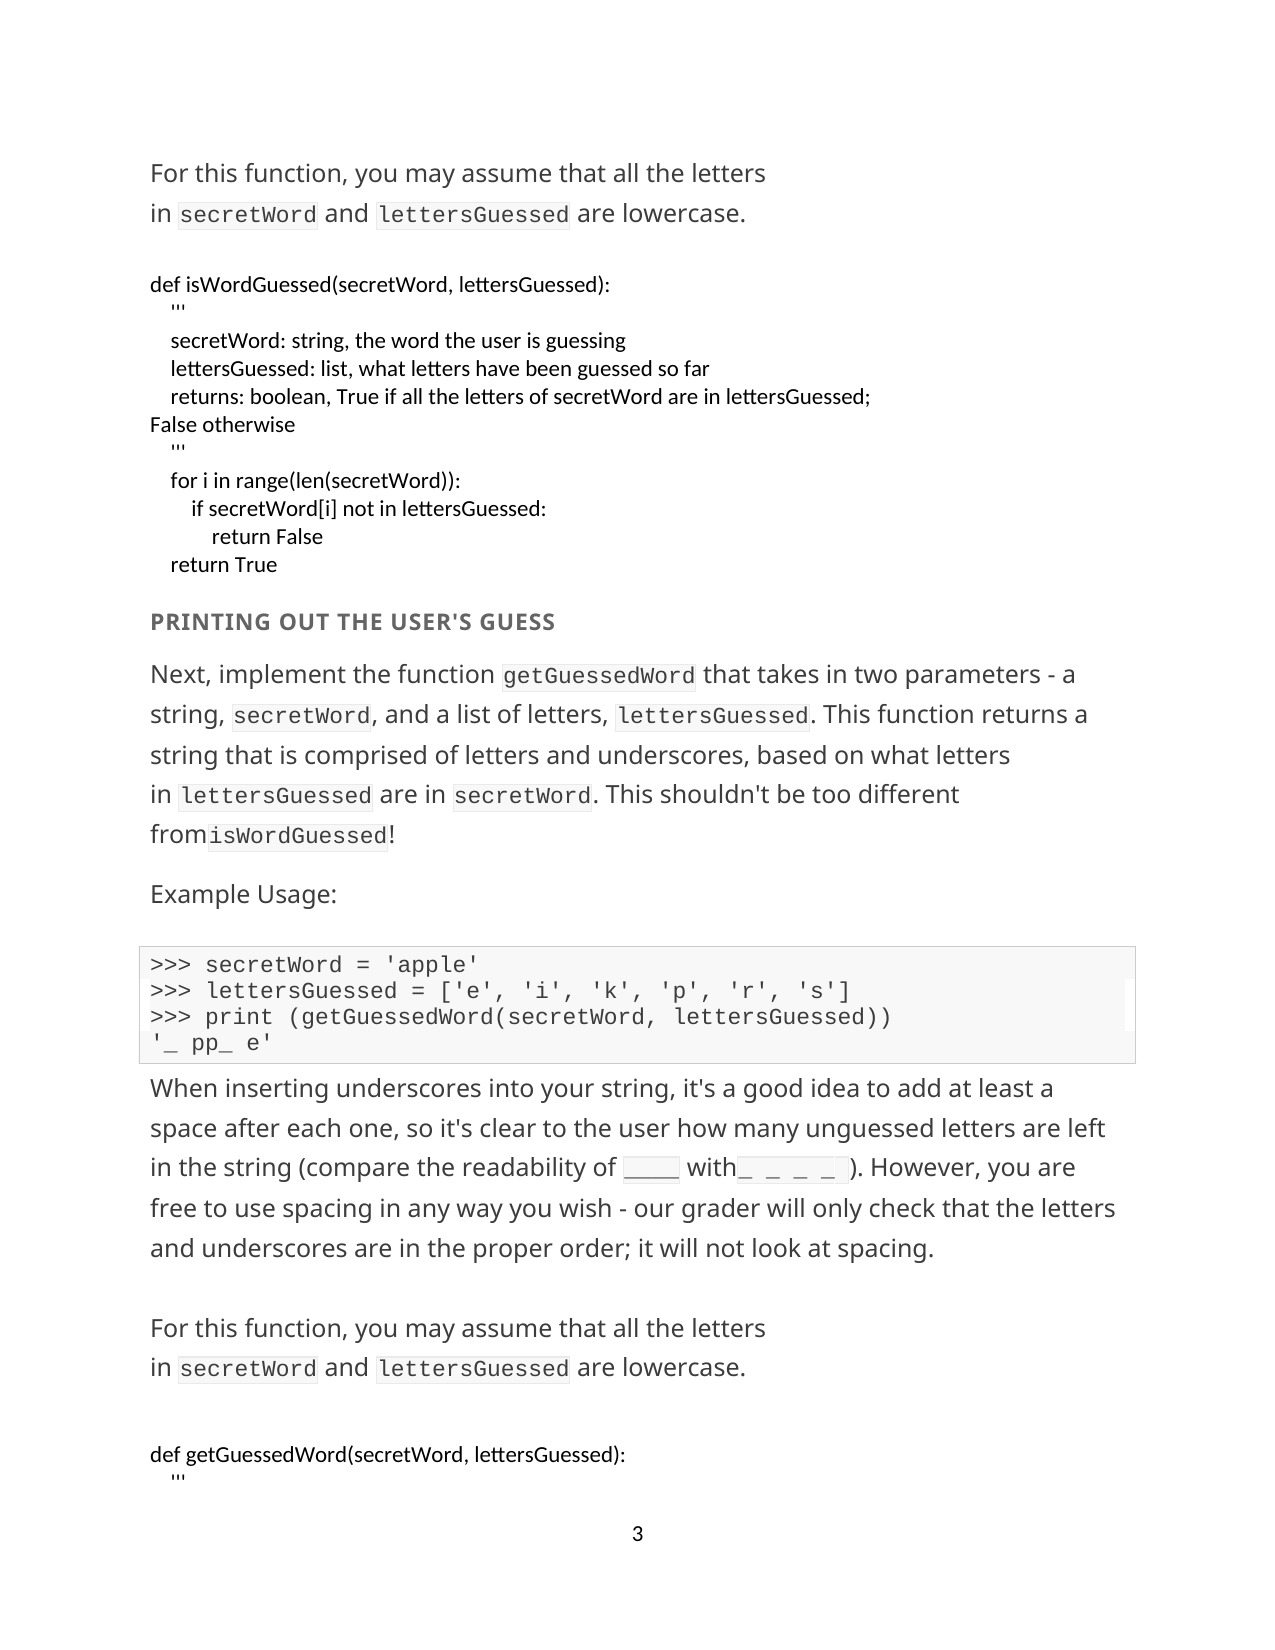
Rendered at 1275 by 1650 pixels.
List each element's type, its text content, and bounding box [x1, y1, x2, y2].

text secretWord: string, the word the user is guessing [150, 326, 1125, 354]
text ''' [150, 298, 1125, 326]
text For this function, you may assume that all the letters in secretWord and lettersGuessed are lowercase. [150, 1304, 1125, 1384]
subtitle PRINTING OUT THE USER'S GUESS [150, 606, 1125, 637]
text Next, implement the function getGuessedWord that takes in two parameters - a string, secretWord, and a list of letters, lettersGuessed. This function returns a string that is comprised of letters and underscores, based on what letters in lettersGuessed are in secretWord. This shouldn't be too different fromisWordGuessed! [150, 652, 1125, 852]
text ''' [150, 438, 1125, 466]
text Example Usage: [150, 871, 1125, 911]
text returns: boolean, True if all the letters of secretWord are in lettersGuessed; [150, 382, 1125, 410]
text >>> secretWord = 'apple' [140, 947, 1135, 979]
text When inserting underscores into your string, it's a good idea to add at least a space after each one, so it's clear to the user how many unguessed letters are left in the string (compare the readability of ____ with_ _ _ _ ). However, you are free to use spacing in any way you wish - our grader will only check that the letters and underscores are in the proper order; it will not look at spacing. [150, 1064, 1125, 1264]
text ''' [150, 1468, 1125, 1497]
text def isWordGuessed(secretWord, lettersGuessed): [150, 270, 1125, 298]
text lettersGuessed: list, what letters have been guessed so far [150, 354, 1125, 382]
text >>> print (getGuessedWord(secretWord, lettersGuessed)) [150, 1005, 1125, 1024]
text for i in range(len(secretWord)): [150, 466, 1125, 494]
text >>> lettersGuessed = ['e', 'i', 'k', 'p', 'r', 's'] [150, 979, 1125, 1005]
text if secretWord[i] not in lettersGuessed: [150, 494, 1125, 522]
text return False [150, 522, 1125, 550]
text '_ pp_ e' [140, 1024, 1135, 1063]
text return True [150, 550, 1125, 578]
text False otherwise [150, 410, 1125, 438]
text For this function, you may assume that all the letters in secretWord and lettersGuessed are lowercase. [150, 150, 1125, 230]
text def getGuessedWord(secretWord, lettersGuessed): [150, 1441, 1125, 1468]
